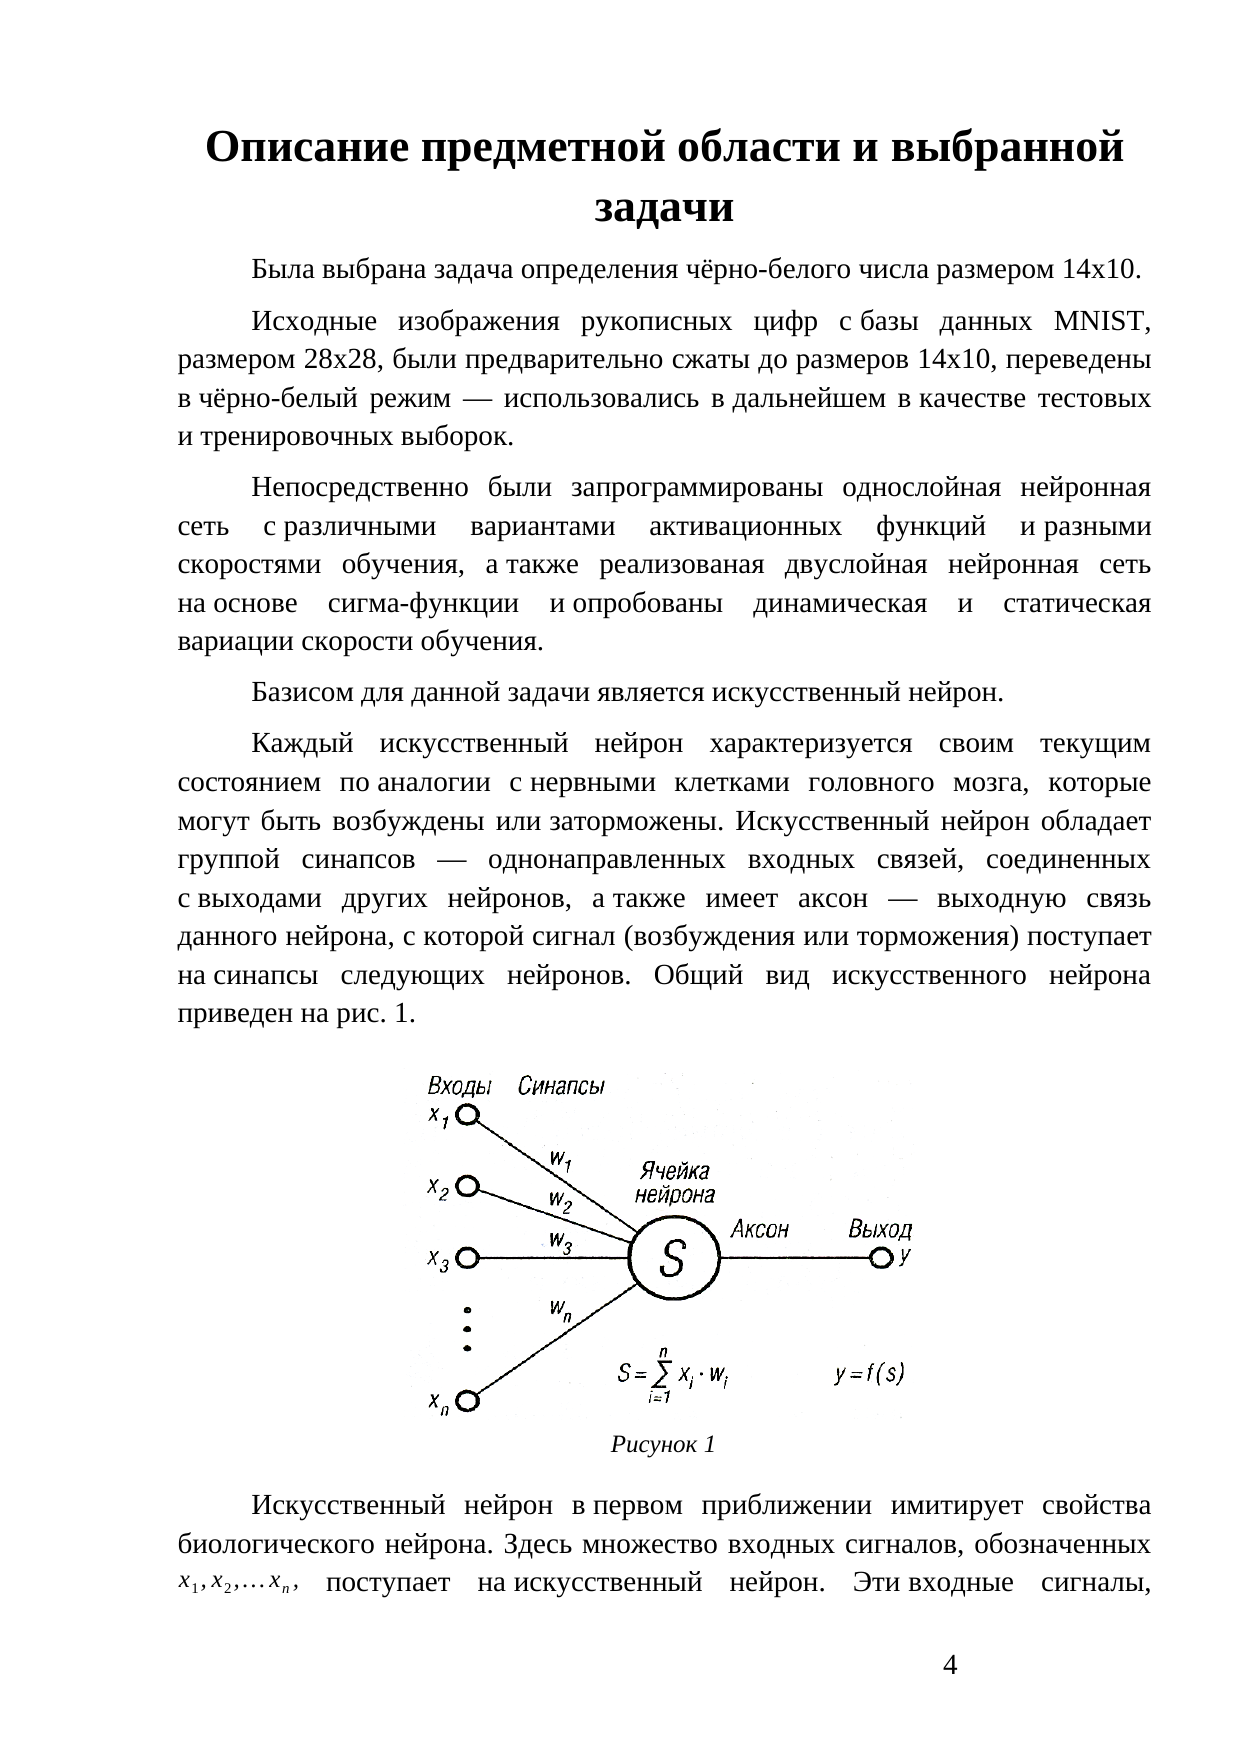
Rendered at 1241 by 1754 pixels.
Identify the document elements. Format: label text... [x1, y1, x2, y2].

text Базисом для данной задачи является искусственный нейрон. [177, 674, 1152, 708]
text Исходные изображения рукописных цифр с базы данных MNIST, размером 28х28, были предварительно сжаты до размеров 14х10, переведены в чёрно-белый режим — использовались в дальнейшем в качестве тестовых и тренировочных выборок. [177, 303, 1152, 452]
subtitle Описание предметной области и выбранной задачи [177, 118, 1152, 231]
text Каждый искусственный нейрон характеризуется своим текущим состоянием по аналогии с нервными клетками головного мозга, которые могут быть возбуждены или заторможены. Искусственный нейрон обладает группой синапсов — однонаправленных входных связей, соединенных с выходами других нейронов, а также имеет аксон — выходную связь данного нейрона, с которой сигнал (возбуждения или торможения) поступает на синапсы следующих нейронов. Общий вид искусственного нейрона приведен на рис. 1. [177, 726, 1152, 1029]
text Непосредственно были запрограммированы однослойная нейронная сеть с различными вариантами активационных функций и разными скоростями обучения, а также реализованая двуслойная нейронная сеть на основе сигма-функции и опробованы динамическая и статическая вариации скорости обучения. [177, 469, 1152, 657]
text Была выбрана задача определения чёрно-белого числа размером 14х10. [177, 252, 1152, 285]
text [177, 1487, 1152, 1598]
picture [402, 1058, 927, 1420]
